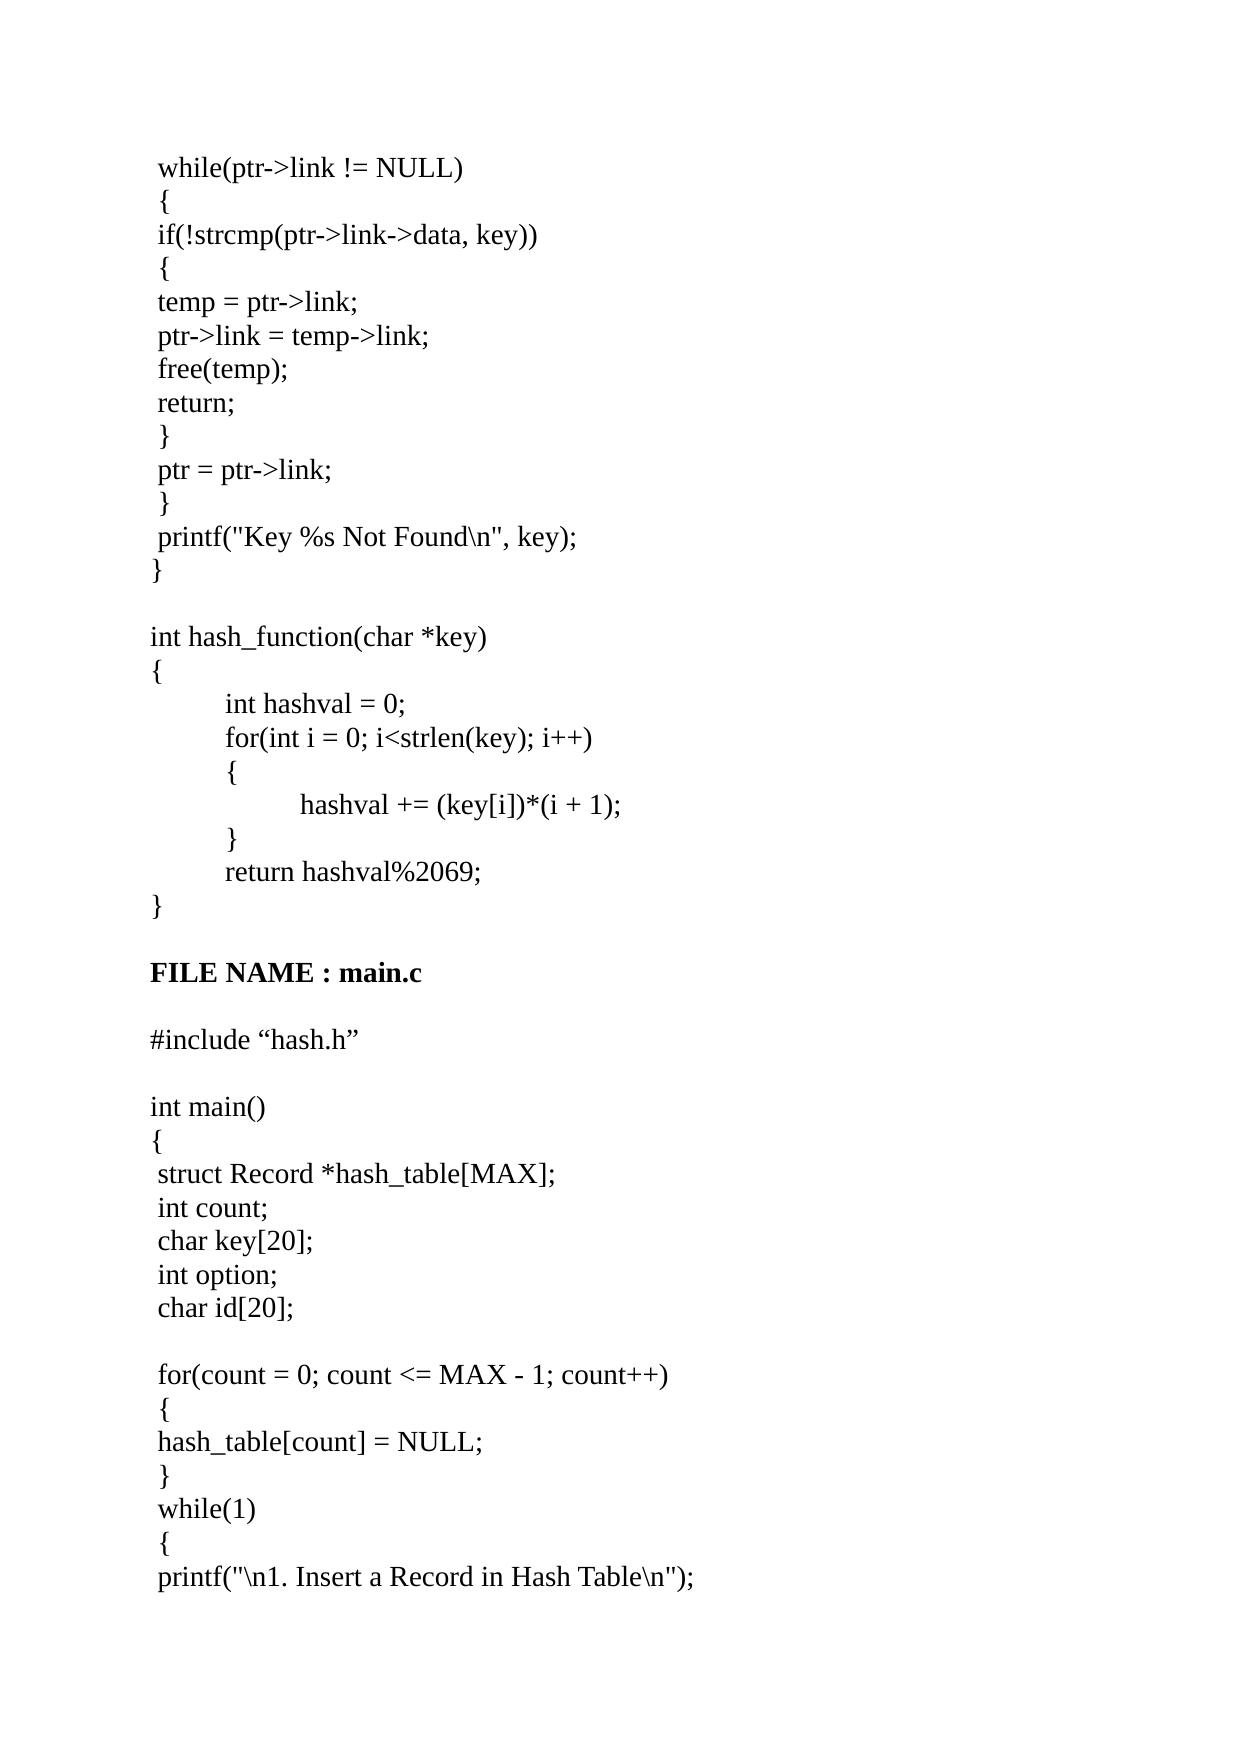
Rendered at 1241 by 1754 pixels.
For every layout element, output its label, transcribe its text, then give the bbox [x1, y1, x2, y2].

text { [150, 1391, 1090, 1424]
text return; [150, 385, 1090, 418]
text { [150, 251, 1090, 284]
text } [150, 418, 1090, 452]
text for(int i = 0; i<strlen(key); i++) [150, 720, 1090, 754]
text return hashval%2069; [150, 854, 1090, 888]
text printf("\n1. Insert a Record in Hash Table\n"); [150, 1559, 1090, 1592]
text hashval += (key[i])*(i + 1); [150, 787, 1090, 821]
text { [150, 183, 1090, 217]
text { [150, 1123, 1090, 1156]
text while(1) [150, 1492, 1090, 1525]
text { [150, 1525, 1090, 1559]
text #include “hash.h” [150, 1022, 1090, 1056]
text ptr->link = temp->link; [150, 318, 1090, 351]
text char key[20]; [150, 1223, 1090, 1257]
text } [150, 552, 1090, 586]
text char id[20]; [150, 1290, 1090, 1324]
text int hash_function(char *key) [150, 619, 1090, 653]
text printf("Key %s Not Found\n", key); [150, 519, 1090, 552]
text int main() [150, 1089, 1090, 1123]
text } [150, 888, 1090, 921]
text for(count = 0; count <= MAX - 1; count++) [150, 1357, 1090, 1391]
text int hashval = 0; [150, 687, 1090, 720]
text int count; [150, 1190, 1090, 1223]
text } [150, 485, 1090, 519]
text { [150, 653, 1090, 687]
text free(temp); [150, 351, 1090, 385]
text int option; [150, 1257, 1090, 1290]
text ptr = ptr->link; [150, 452, 1090, 485]
text temp = ptr->link; [150, 284, 1090, 318]
text } [150, 821, 1090, 854]
text FILE NAME : main.c [150, 955, 1090, 988]
text hash_table[count] = NULL; [150, 1424, 1090, 1458]
text if(!strcmp(ptr->link->data, key)) [150, 217, 1090, 251]
text } [150, 1458, 1090, 1492]
text { [150, 754, 1090, 787]
text while(ptr->link != NULL) [150, 150, 1090, 183]
text struct Record *hash_table[MAX]; [150, 1156, 1090, 1190]
